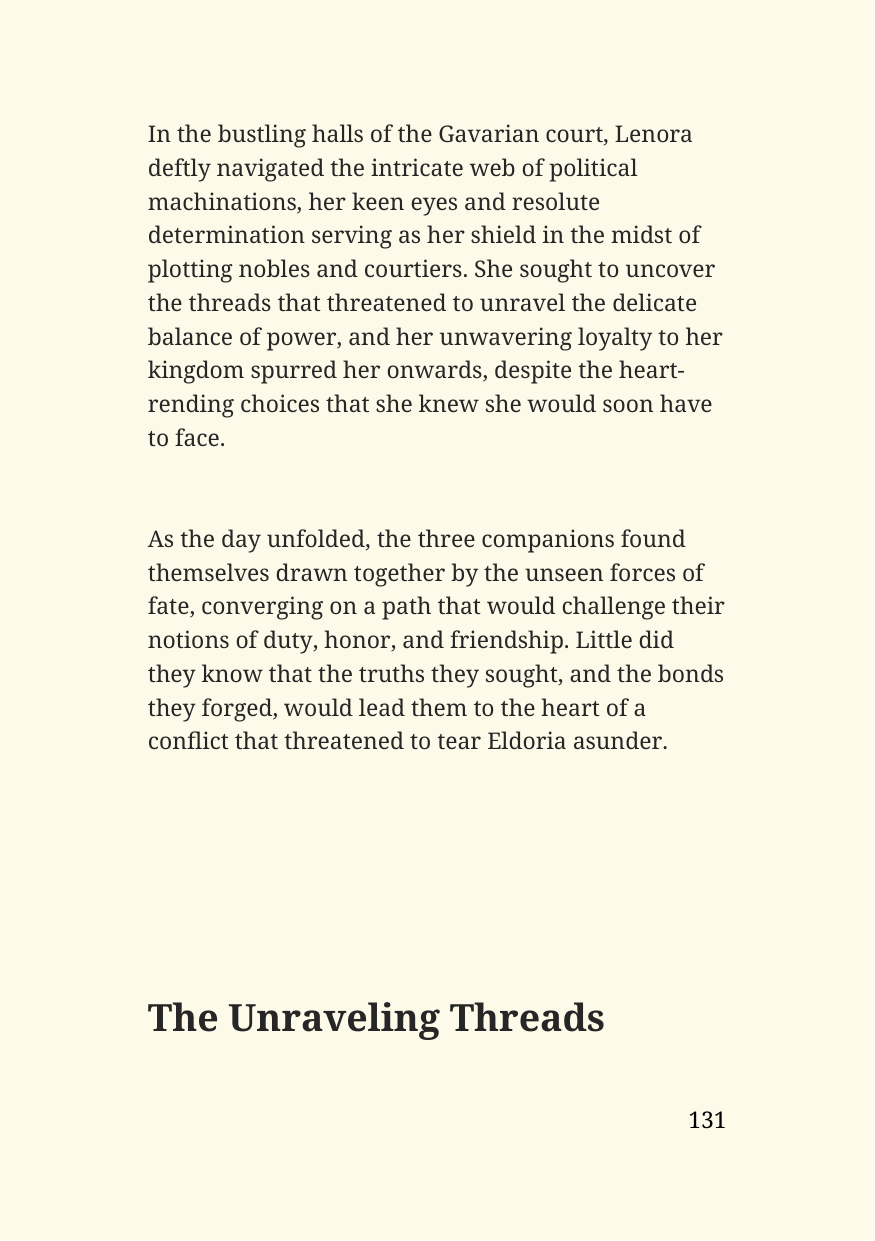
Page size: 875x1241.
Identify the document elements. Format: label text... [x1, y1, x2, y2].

text The Unraveling Threads [148, 991, 726, 1042]
text In the bustling halls of the Gavarian court, Lenora deftly navigated the intricate web of political machinations, her keen eyes and resolute determination serving as her shield in the midst of plotting nobles and courtiers. She sought to uncover the threads that threatened to unravel the delicate balance of power, and her unwavering loyalty to her kingdom spurred her onwards, despite the heart-rending choices that she knew she would soon have to face. [148, 118, 726, 453]
text As the day unfolded, the three companions found themselves drawn together by the unseen forces of fate, converging on a path that would challenge their notions of duty, honor, and friendship. Little did they know that the truths they sought, and the bonds they forged, would lead them to the heart of a conflict that threatened to tear Eldoria asunder. [148, 523, 726, 756]
